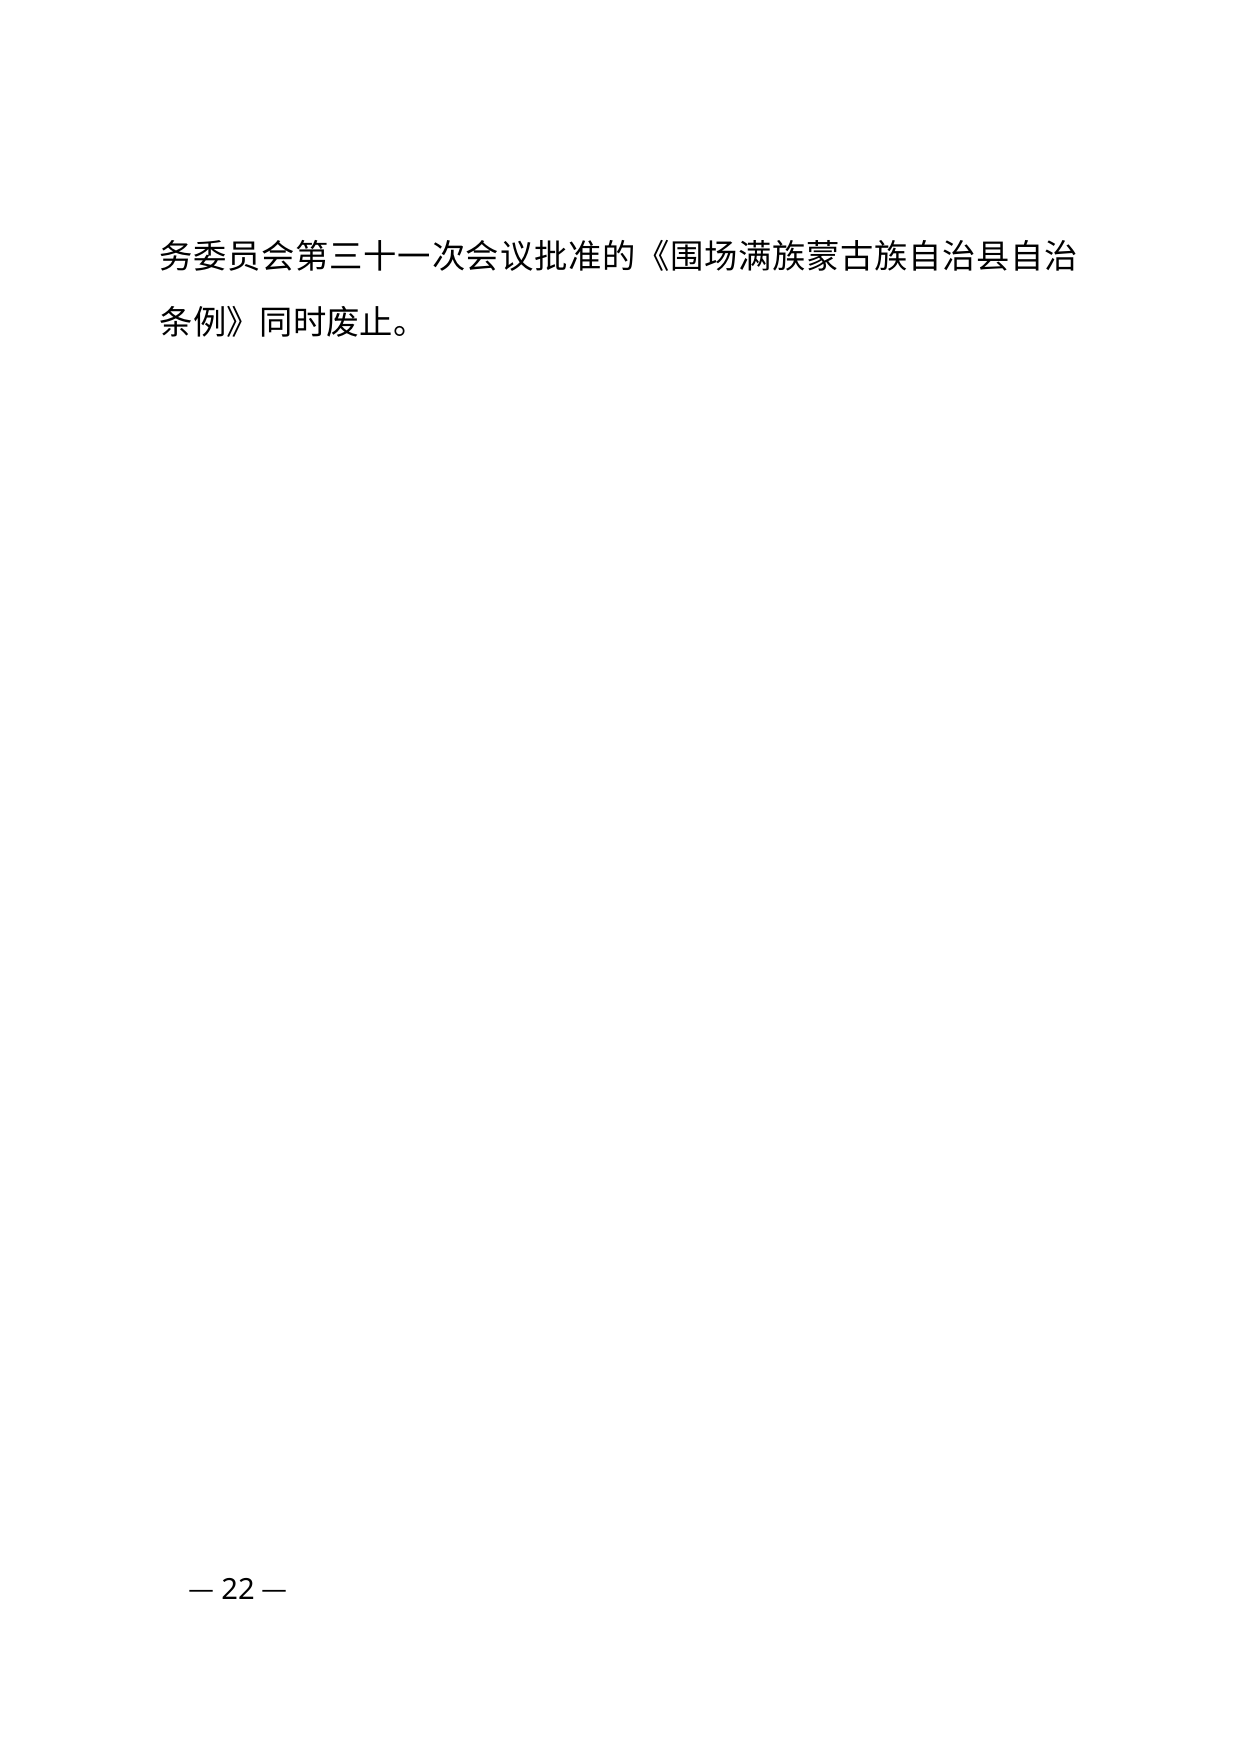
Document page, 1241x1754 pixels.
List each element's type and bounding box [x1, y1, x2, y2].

text [159, 220, 1081, 353]
